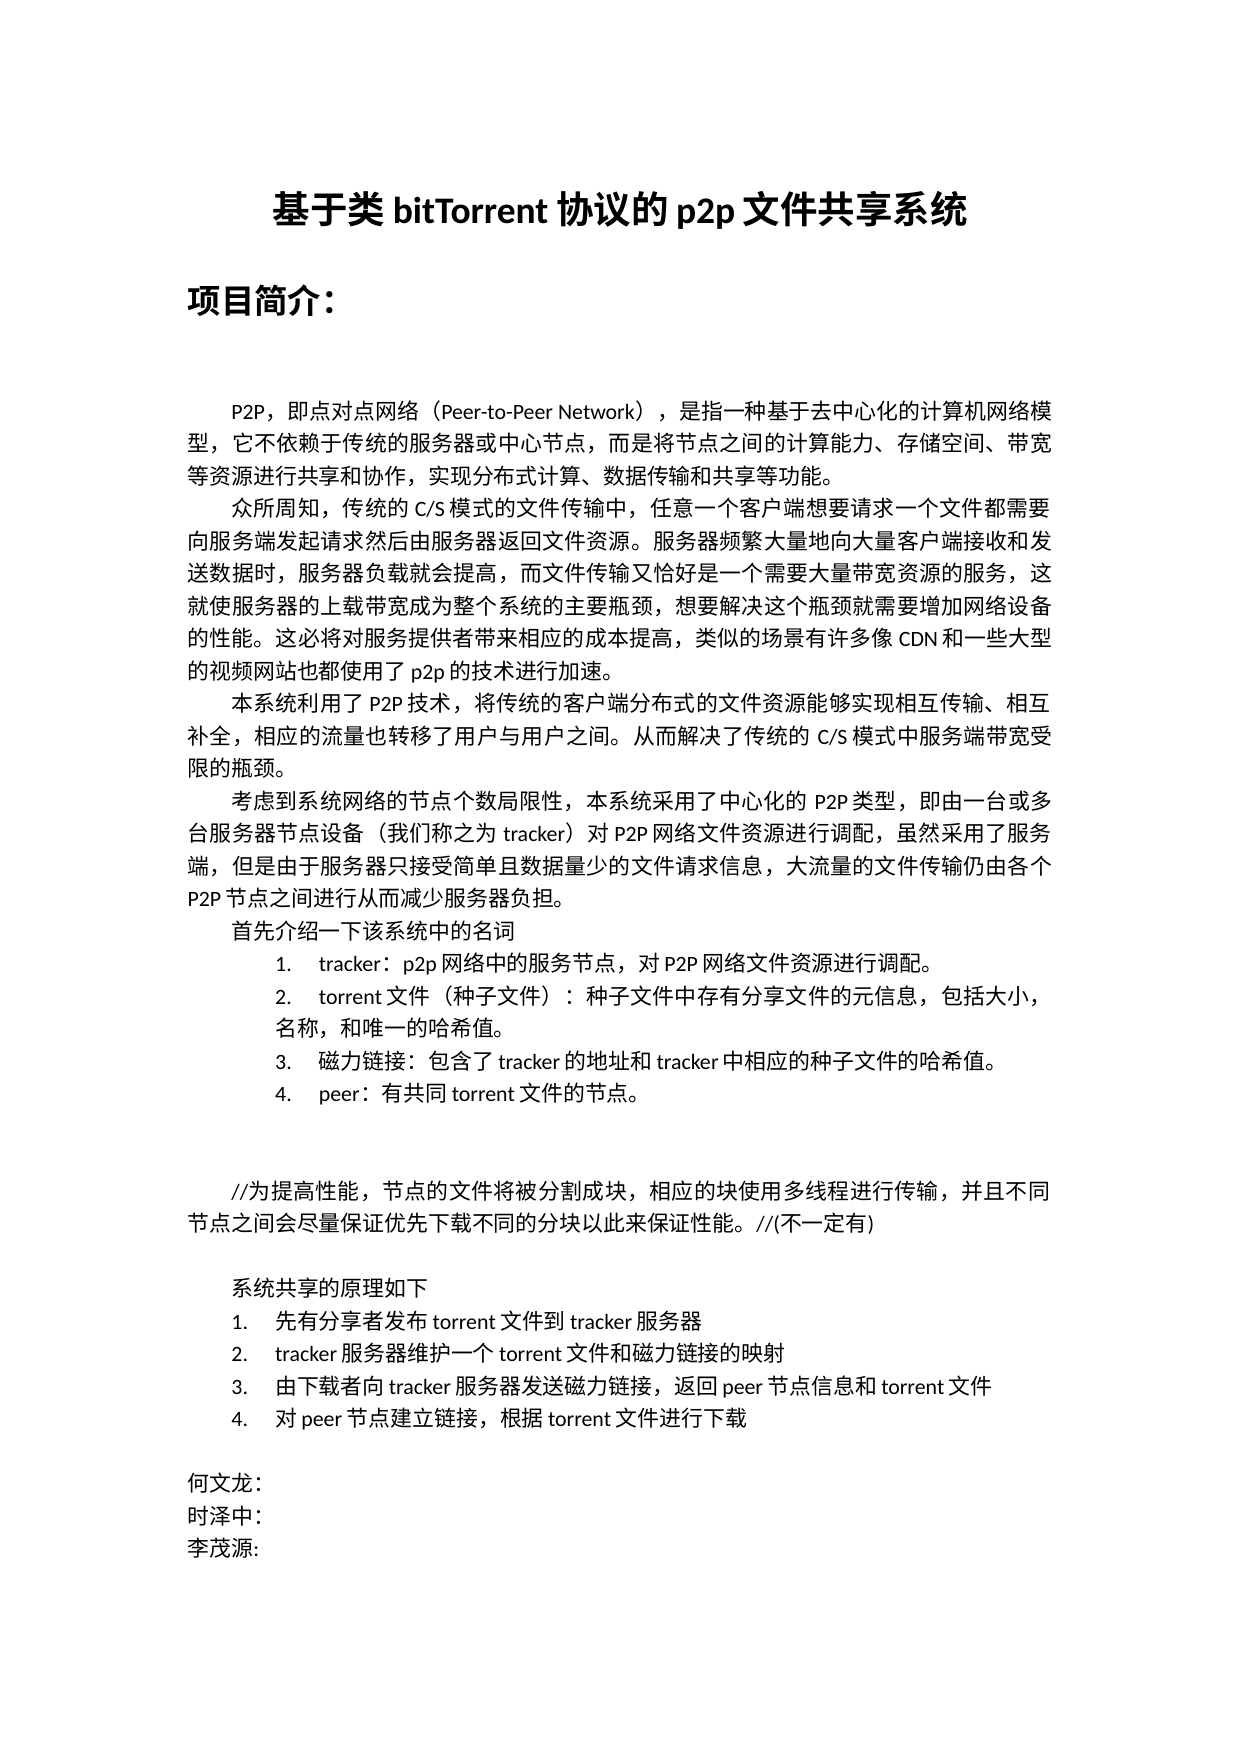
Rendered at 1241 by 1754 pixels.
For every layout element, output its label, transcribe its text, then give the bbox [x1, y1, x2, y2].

text 本系统利用了P2P技术，将传统的客户端分布式的文件资源能够实现相互传输、相互补全，相应的流量也转移了用户与用户之间。从而解决了传统的C/S模式中服务端带宽受限的瓶颈。 [187, 686, 1053, 783]
text 何文龙： [187, 1466, 1053, 1498]
text 李茂源: [187, 1531, 1053, 1563]
text 时泽中： [187, 1498, 1053, 1531]
list 对peer节点建立链接，根据torrent文件进行下载 [187, 1401, 1053, 1433]
list 先有分享者发布torrent文件到tracker服务器 [187, 1303, 1053, 1336]
list torrent文件（种子文件）：种子文件中存有分享文件的元信息，包括大小，名称，和唯一的哈希值。 [275, 978, 1053, 1043]
text 众所周知，传统的C/S模式的文件传输中，任意一个客户端想要请求一个文件都需要向服务端发起请求然后由服务器返回文件资源。服务器频繁大量地向大量客户端接收和发送数据时，服务器负载就会提高，而文件传输又恰好是一个需要大量带宽资源的服务，这就使服务器的上载带宽成为整个系统的主要瓶颈，想要解决这个瓶颈就需要增加网络设备的性能。这必将对服务提供者带来相应的成本提高，类似的场景有许多像CDN和一些大型的视频网站也都使用了p2p的技术进行加速。 [187, 491, 1053, 686]
text 考虑到系统网络的节点个数局限性，本系统采用了中心化的P2P类型，即由一台或多台服务器节点设备（我们称之为tracker）对P2P网络文件资源进行调配，虽然采用了服务端，但是由于服务器只接受简单且数据量少的文件请求信息，大流量的文件传输仍由各个P2P节点之间进行从而减少服务器负担。 [187, 783, 1053, 913]
list tracker：p2p网络中的服务节点，对P2P网络文件资源进行调配。 [275, 946, 1053, 978]
list peer：有共同torrent文件的节点。 [275, 1076, 1053, 1108]
text 首先介绍一下该系统中的名词 [187, 913, 1053, 946]
list tracker服务器维护一个torrent文件和磁力链接的映射 [187, 1336, 1053, 1368]
text 系统共享的原理如下 [187, 1271, 1053, 1303]
text P2P，即点对点网络（Peer-to-Peer Network），是指一种基于去中心化的计算机网络模型，它不依赖于传统的服务器或中心节点，而是将节点之间的计算能力、存储空间、带宽等资源进行共享和协作，实现分布式计算、数据传输和共享等功能。 [187, 393, 1053, 491]
list 由下载者向tracker服务器发送磁力链接，返回peer节点信息和torrent文件 [187, 1368, 1053, 1401]
subtitle 基于类bitTorrent协议的p2p文件共享系统 [187, 174, 1053, 239]
list 磁力链接：包含了tracker的地址和tracker中相应的种子文件的哈希值。 [275, 1043, 1053, 1076]
text //为提高性能，节点的文件将被分割成块，相应的块使用多线程进行传输，并且不同节点之间会尽量保证优先下载不同的分块以此来保证性能。//(不一定有) [187, 1173, 1053, 1238]
subtitle 项目简介： [187, 267, 1053, 332]
